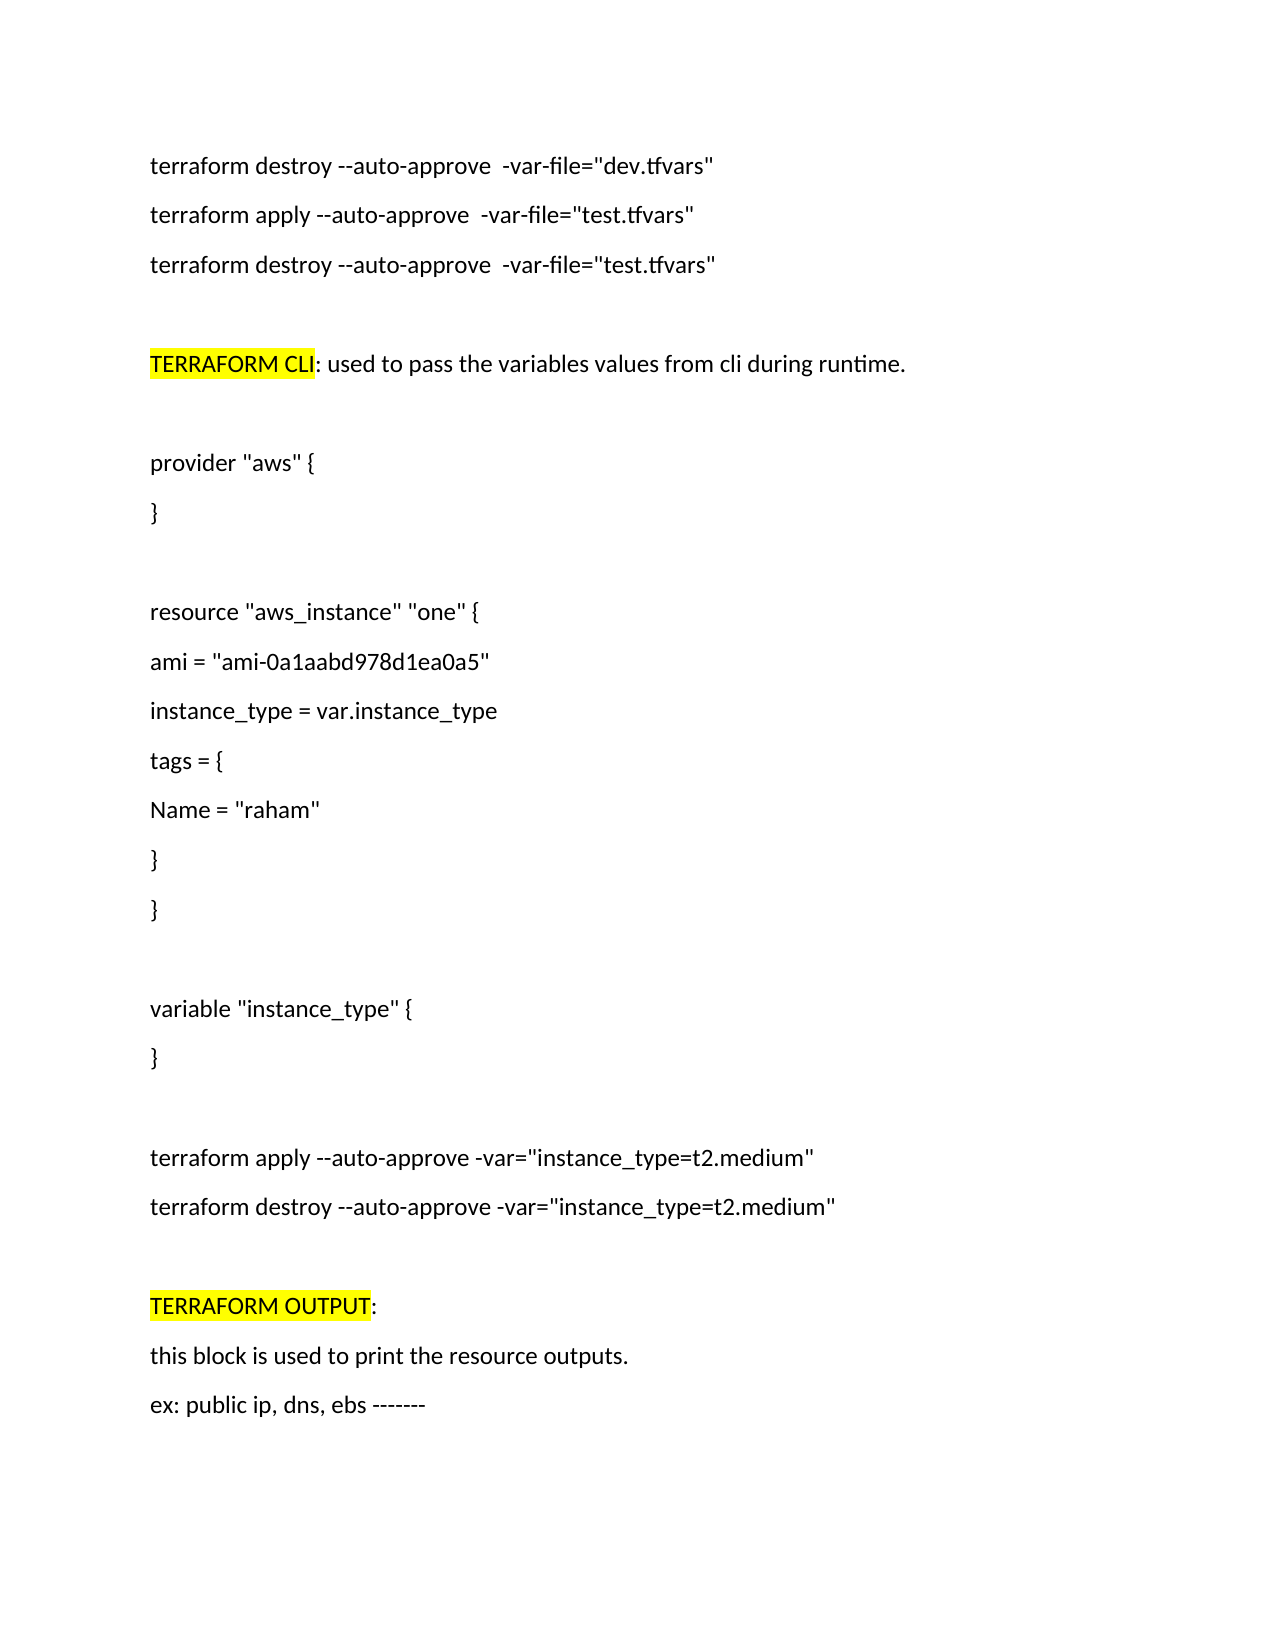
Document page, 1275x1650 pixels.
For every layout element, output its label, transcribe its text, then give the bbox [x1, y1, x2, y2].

text } [150, 497, 1125, 528]
text Name = "raham" [150, 794, 1125, 825]
text variable "instance_type" { [150, 993, 1125, 1023]
text tags = { [150, 745, 1125, 776]
text terraform destroy --auto-approve -var="instance_type=t2.medium" [150, 1191, 1125, 1222]
text TERRAFORM OUTPUT: [371, 1290, 1125, 1321]
text terraform apply --auto-approve -var="instance_type=t2.medium" [150, 1142, 1125, 1172]
text instance_type = var.instance_type [150, 695, 1125, 726]
text } [150, 1042, 1125, 1073]
text terraform apply --auto-approve -var-file="test.tfvars" [150, 199, 1125, 230]
text } [150, 894, 1125, 924]
text resource "aws_instance" "one" { [150, 596, 1125, 627]
text provider "aws" { [150, 447, 1125, 478]
text this block is used to print the resource outputs. [150, 1340, 1125, 1371]
text ami = "ami-0a1aabd978d1ea0a5" [150, 646, 1125, 676]
text terraform destroy --auto-approve -var-file="test.tfvars" [150, 249, 1125, 280]
text TERRAFORM CLI: used to pass the variables values from cli during runtime. [315, 348, 1125, 379]
text ex: public ip, dns, ebs ------- [150, 1389, 1125, 1420]
text terraform destroy --auto-approve -var-file="dev.tfvars" [150, 150, 1125, 181]
text } [150, 844, 1125, 875]
